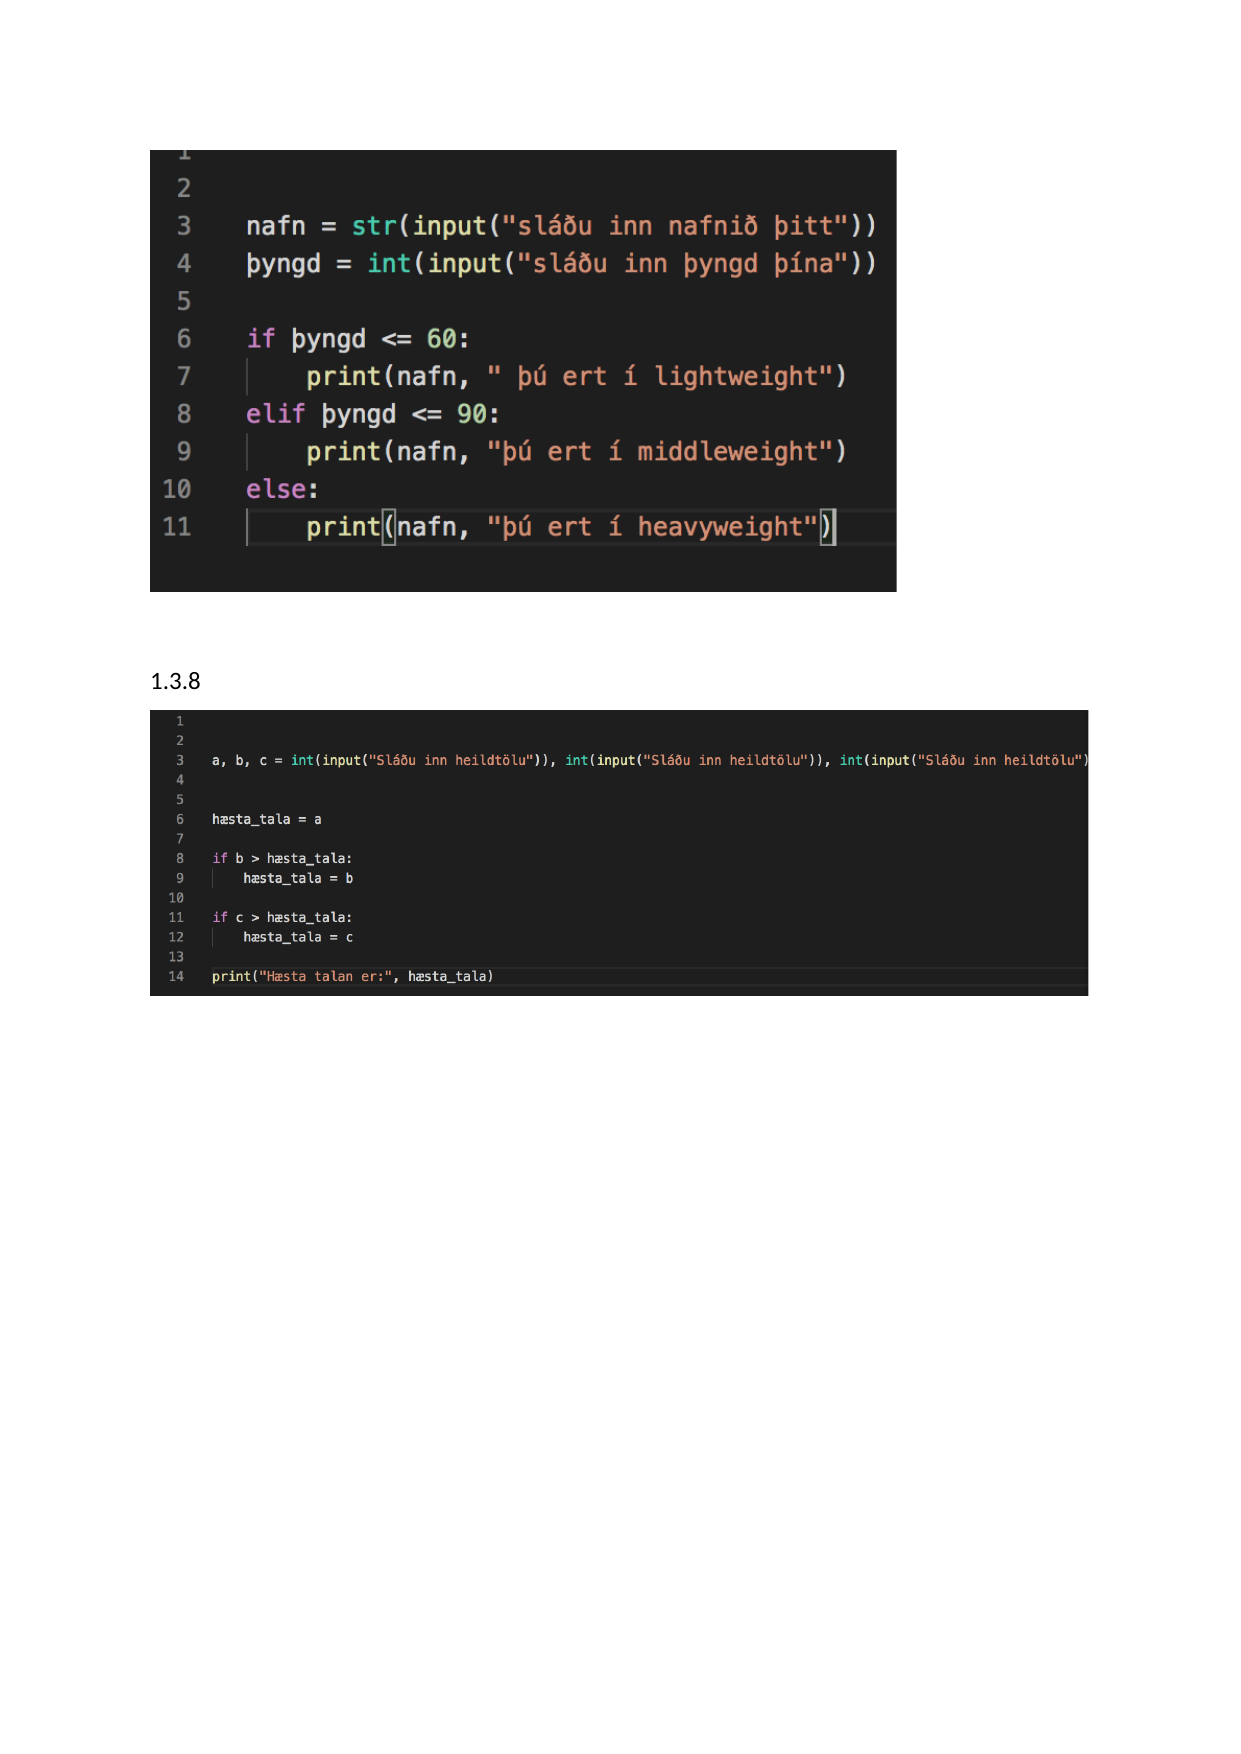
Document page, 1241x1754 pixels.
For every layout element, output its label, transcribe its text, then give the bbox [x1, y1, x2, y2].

picture [150, 710, 1089, 996]
picture [150, 150, 897, 592]
